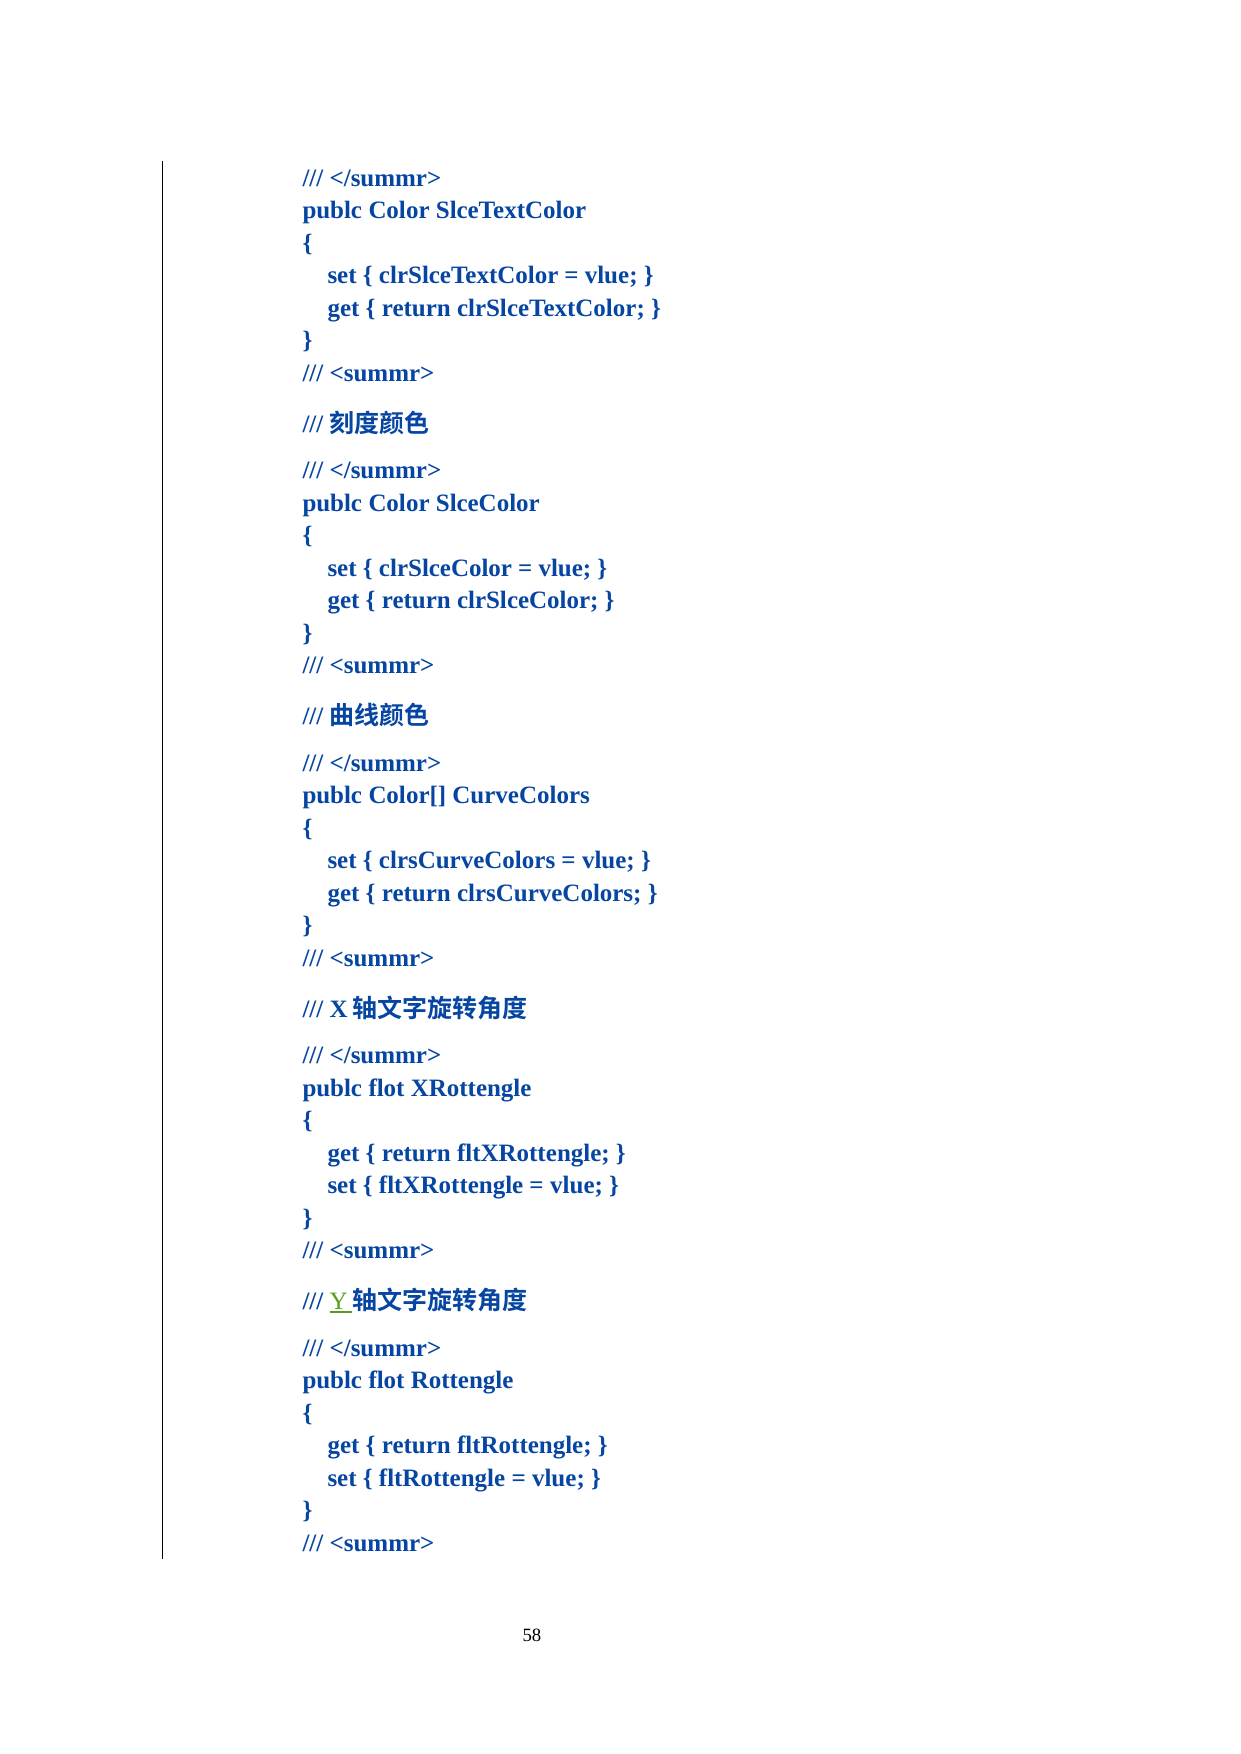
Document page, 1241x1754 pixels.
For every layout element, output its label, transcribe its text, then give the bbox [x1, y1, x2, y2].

text /// <summr> [177, 1234, 1093, 1266]
text /// <summr> [177, 356, 1093, 389]
text get { return clrSlceColor; } [177, 584, 1093, 616]
text /// X轴文字旋转角度 [177, 974, 1093, 1039]
text publc flot XRottengle [177, 1071, 1093, 1104]
text /// </summr> [177, 454, 1093, 486]
text /// </summr> [177, 161, 1093, 194]
text set { fltXRottengle = vlue; } [177, 1169, 1093, 1201]
text set { fltRottengle = vlue; } [177, 1461, 1093, 1494]
text } [177, 909, 1093, 941]
text set { clrsCurveColors = vlue; } [177, 844, 1093, 876]
text { [177, 519, 1093, 551]
text set { clrSlceColor = vlue; } [177, 551, 1093, 584]
text set { clrSlceTextColor = vlue; } [177, 259, 1093, 291]
text publc flot Rottengle [177, 1364, 1093, 1396]
text /// <summr> [177, 649, 1093, 681]
text /// <summr> [177, 941, 1093, 974]
text publc Color SlceColor [177, 486, 1093, 519]
text /// </summr> [177, 1331, 1093, 1364]
text publc Color[] CurveColors [177, 779, 1093, 811]
text } [177, 324, 1093, 356]
text { [177, 811, 1093, 844]
text /// </summr> [177, 1039, 1093, 1071]
text } [177, 616, 1093, 649]
text get { return clrSlceTextColor; } [177, 291, 1093, 324]
text { [177, 1396, 1093, 1429]
text } [177, 1494, 1093, 1526]
text publc Color SlceTextColor [177, 194, 1093, 226]
text { [177, 226, 1093, 259]
text { [177, 1104, 1093, 1136]
text get { return fltXRottengle; } [177, 1136, 1093, 1169]
text get { return fltRottengle; } [177, 1429, 1093, 1461]
text get { return clrsCurveColors; } [177, 876, 1093, 909]
text /// 轴文字旋转角度 [177, 1266, 1093, 1331]
text /// 曲线颜色 [177, 681, 1093, 746]
text } [177, 1201, 1093, 1234]
text /// <summr> [177, 1526, 1093, 1559]
text /// </summr> [177, 746, 1093, 779]
text /// 刻度颜色 [177, 389, 1093, 454]
